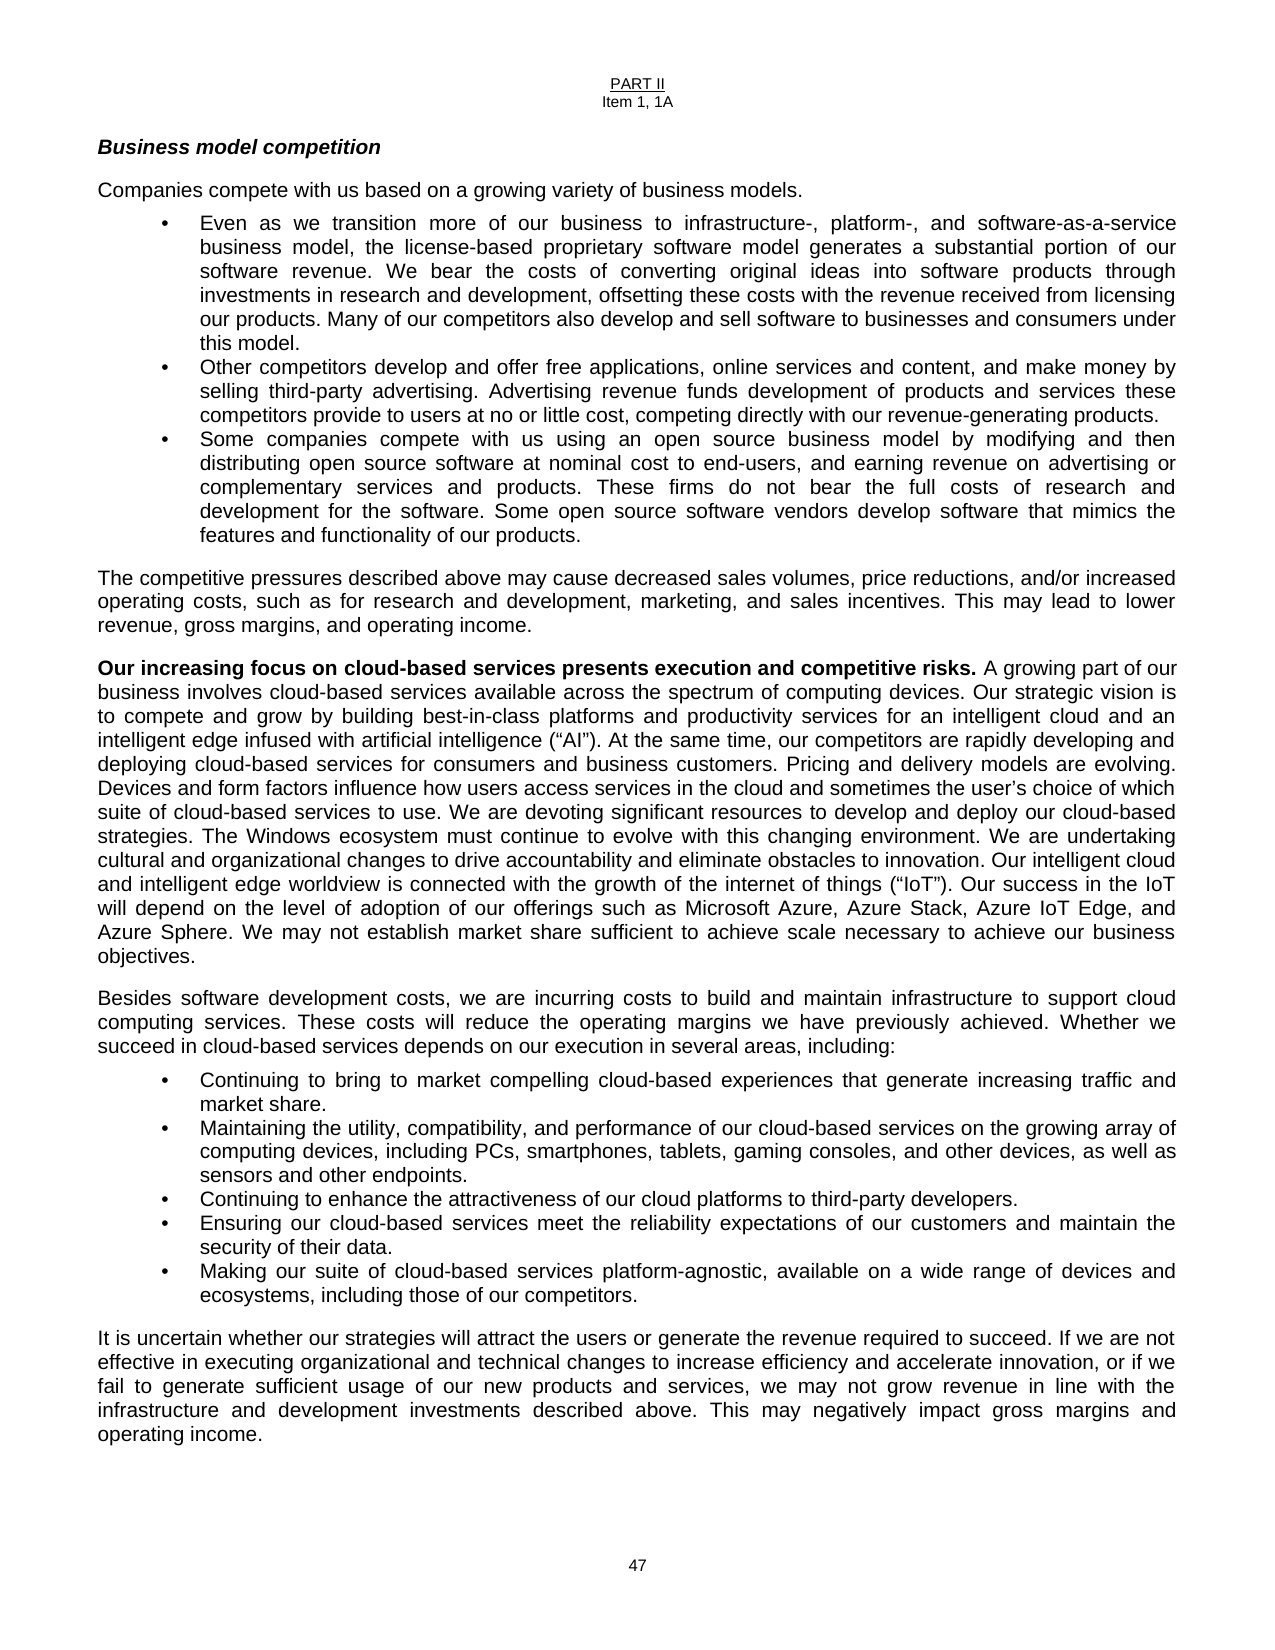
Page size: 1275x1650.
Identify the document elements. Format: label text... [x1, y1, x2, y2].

text Companies compete with us based on a growing variety of business models. [97, 178, 1177, 202]
list Continuing to bring to market compelling cloud-based experiences that generate increasing traffic and market share. [161, 1067, 1177, 1115]
text Our increasing focus on cloud-based services presents execution and competitive risks. A growing part of our business involves cloud-based services available across the spectrum of computing devices. Our strategic vision is to compete and grow by building best-in-class platforms and productivity services for an intelligent cloud and an intelligent edge infused with artificial intelligence (“AI”). At the same time, our competitors are rapidly developing and deploying cloud-based services for consumers and business customers. Pricing and delivery models are evolving. Devices and form factors influence how users access services in the cloud and sometimes the user’s choice of which suite of cloud-based services to use. We are devoting significant resources to develop and deploy our cloud-based strategies. The Windows ecosystem must continue to evolve with this changing environment. We are undertaking cultural and organizational changes to drive accountability and eliminate obstacles to innovation. Our intelligent cloud and intelligent edge worldview is connected with the growth of the internet of things (“IoT”). Our success in the IoT will depend on the level of adoption of our offerings such as Microsoft Azure, Azure Stack, Azure IoT Edge, and Azure Sphere. We may not establish market share sufficient to achieve scale necessary to achieve our business objectives. [97, 656, 1177, 967]
text The competitive pressures described above may cause decreased sales volumes, price reductions, and/or increased operating costs, such as for research and development, marketing, and sales incentives. This may lead to lower revenue, gross margins, and operating income. [97, 565, 1177, 637]
list Even as we transition more of our business to infrastructure-, platform-, and software-as-a-service business model, the license-based proprietary software model generates a substantial portion of our software revenue. We bear the costs of converting original ideas into software products through investments in research and development, offsetting these costs with the revenue received from licensing our products. Many of our competitors also develop and sell software to businesses and consumers under this model. [161, 211, 1177, 355]
list Some companies compete with us using an open source business model by modifying and then distributing open source software at nominal cost to end-users, and earning revenue on advertising or complementary services and products. These firms do not bear the full costs of research and development for the software. Some open source software vendors develop software that mimics the features and functionality of our products. [161, 427, 1177, 547]
list Other competitors develop and offer free applications, online services and content, and make money by selling third-party advertising. Advertising revenue funds development of products and services these competitors provide to users at no or little cost, competing directly with our revenue-generating products. [161, 355, 1177, 427]
text Besides software development costs, we are incurring costs to build and maintain infrastructure to support cloud computing services. These costs will reduce the operating margins we have previously achieved. Whether we succeed in cloud-based services depends on our execution in several areas, including: [97, 986, 1177, 1058]
list Making our suite of cloud-based services platform-agnostic, available on a wide range of devices and ecosystems, including those of our competitors. [161, 1259, 1177, 1307]
text Business model competition [97, 135, 1177, 159]
list Continuing to enhance the attractiveness of our cloud platforms to third-party developers. [161, 1187, 1177, 1211]
text It is uncertain whether our strategies will attract the users or generate the revenue required to succeed. If we are not effective in executing organizational and technical changes to increase efficiency and accelerate innovation, or if we fail to generate sufficient usage of our new products and services, we may not grow revenue in line with the infrastructure and development investments described above. This may negatively impact gross margins and operating income. [97, 1326, 1177, 1446]
list Ensuring our cloud-based services meet the reliability expectations of our customers and maintain the security of their data. [161, 1211, 1177, 1259]
list Maintaining the utility, compatibility, and performance of our cloud-based services on the growing array of computing devices, including PCs, smartphones, tablets, gaming consoles, and other devices, as well as sensors and other endpoints. [161, 1115, 1177, 1187]
